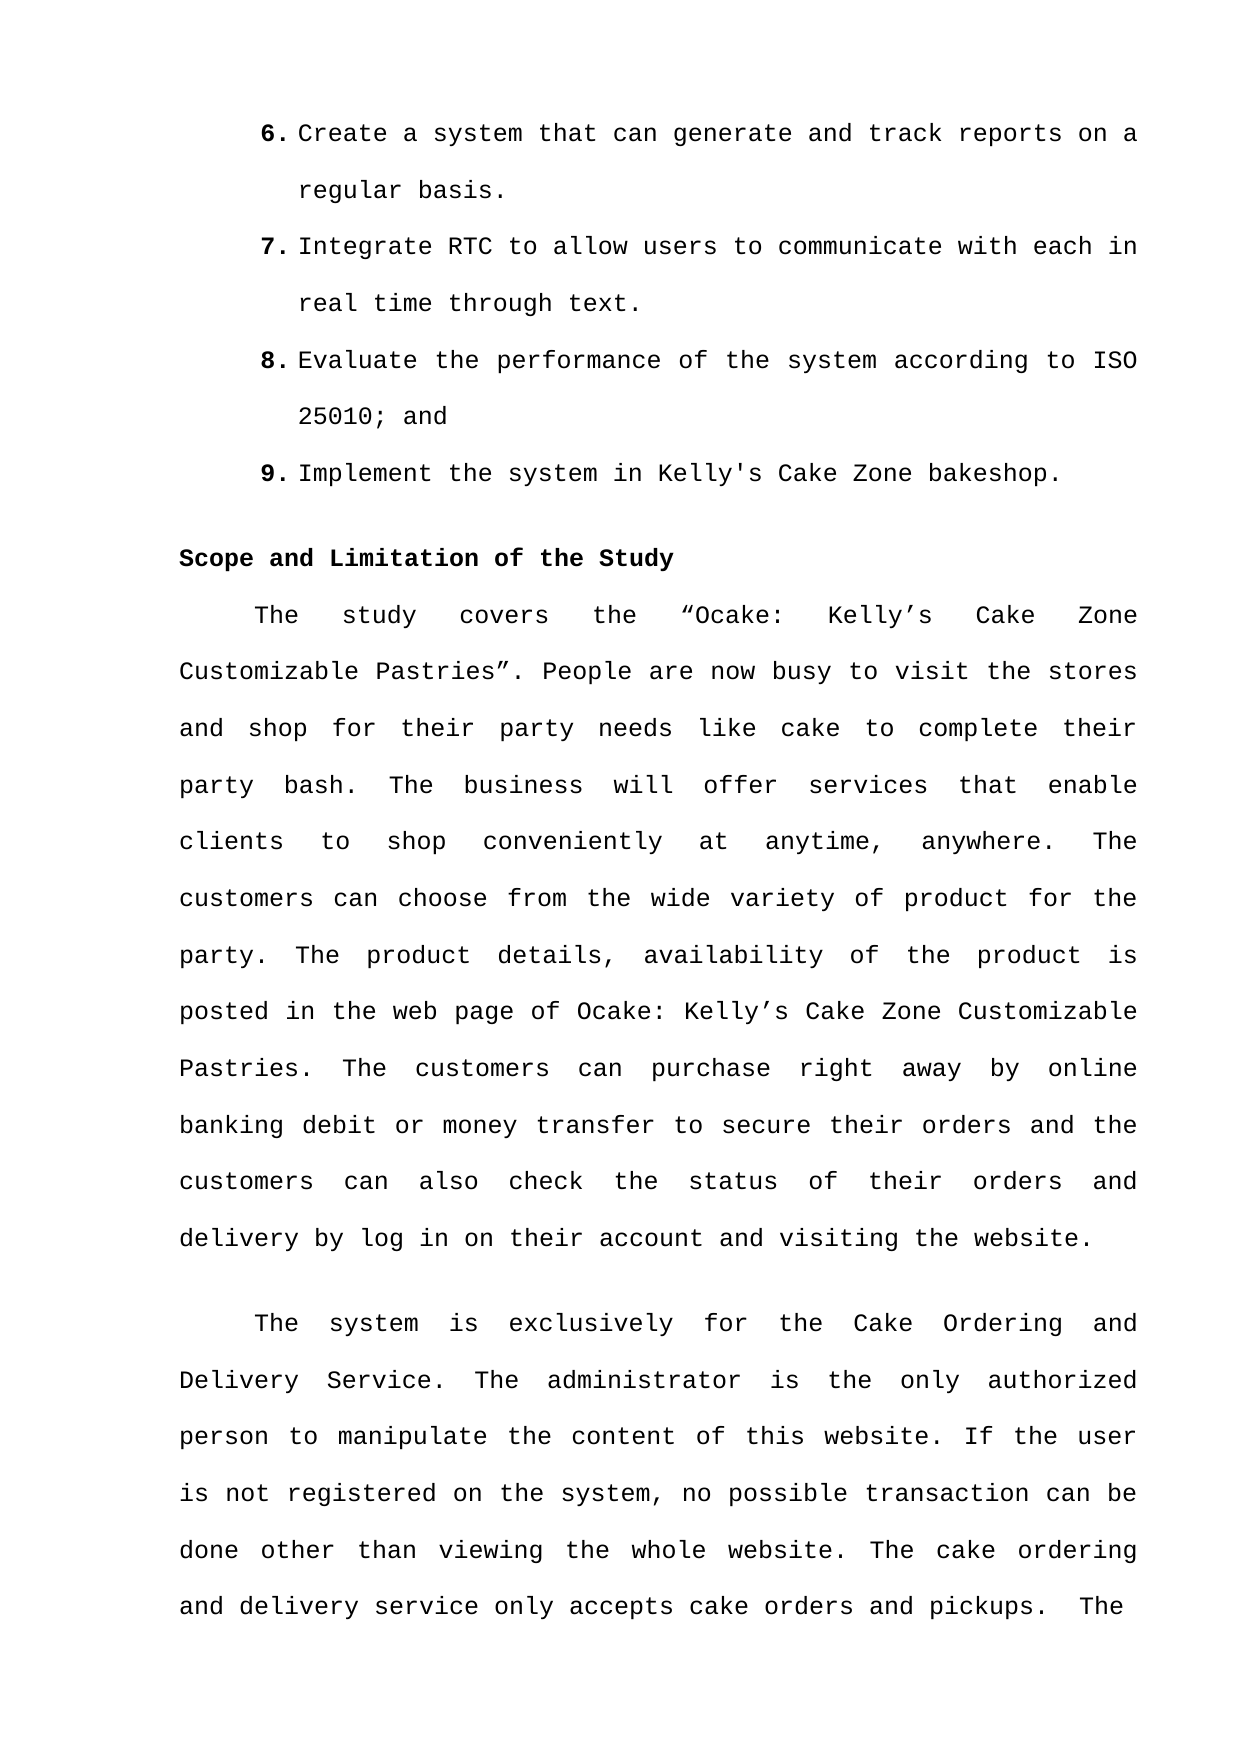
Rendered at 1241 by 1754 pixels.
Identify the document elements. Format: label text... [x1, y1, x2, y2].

list Implement the system in Kelly's Cake Zone bakeshop. [260, 461, 1138, 489]
list Integrate RTC to allow users to communicate with each in real time through text. [260, 234, 1138, 319]
text Scope and Limitation of the Study [179, 546, 1138, 574]
list Create a system that can generate and track reports on a regular basis. [260, 121, 1138, 206]
text The study covers the “Ocake: Kelly’s Cake Zone Customizable Pastries”. People are now busy to visit the stores and shop for their party needs like cake to complete their party bash. The business will offer services that enable clients to shop conveniently at anytime, anywhere. The customers can choose from the wide variety of product for the party. The product details, availability of the product is posted in the web page of Ocake: Kelly’s Cake Zone Customizable Pastries. The customers can purchase right away by online banking debit or money transfer to secure their orders and the customers can also check the status of their orders and delivery by log in on their account and visiting the website. [179, 602, 1138, 1254]
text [179, 1311, 1138, 1622]
list Evaluate the performance of the system according to ISO 25010; and [260, 347, 1138, 432]
